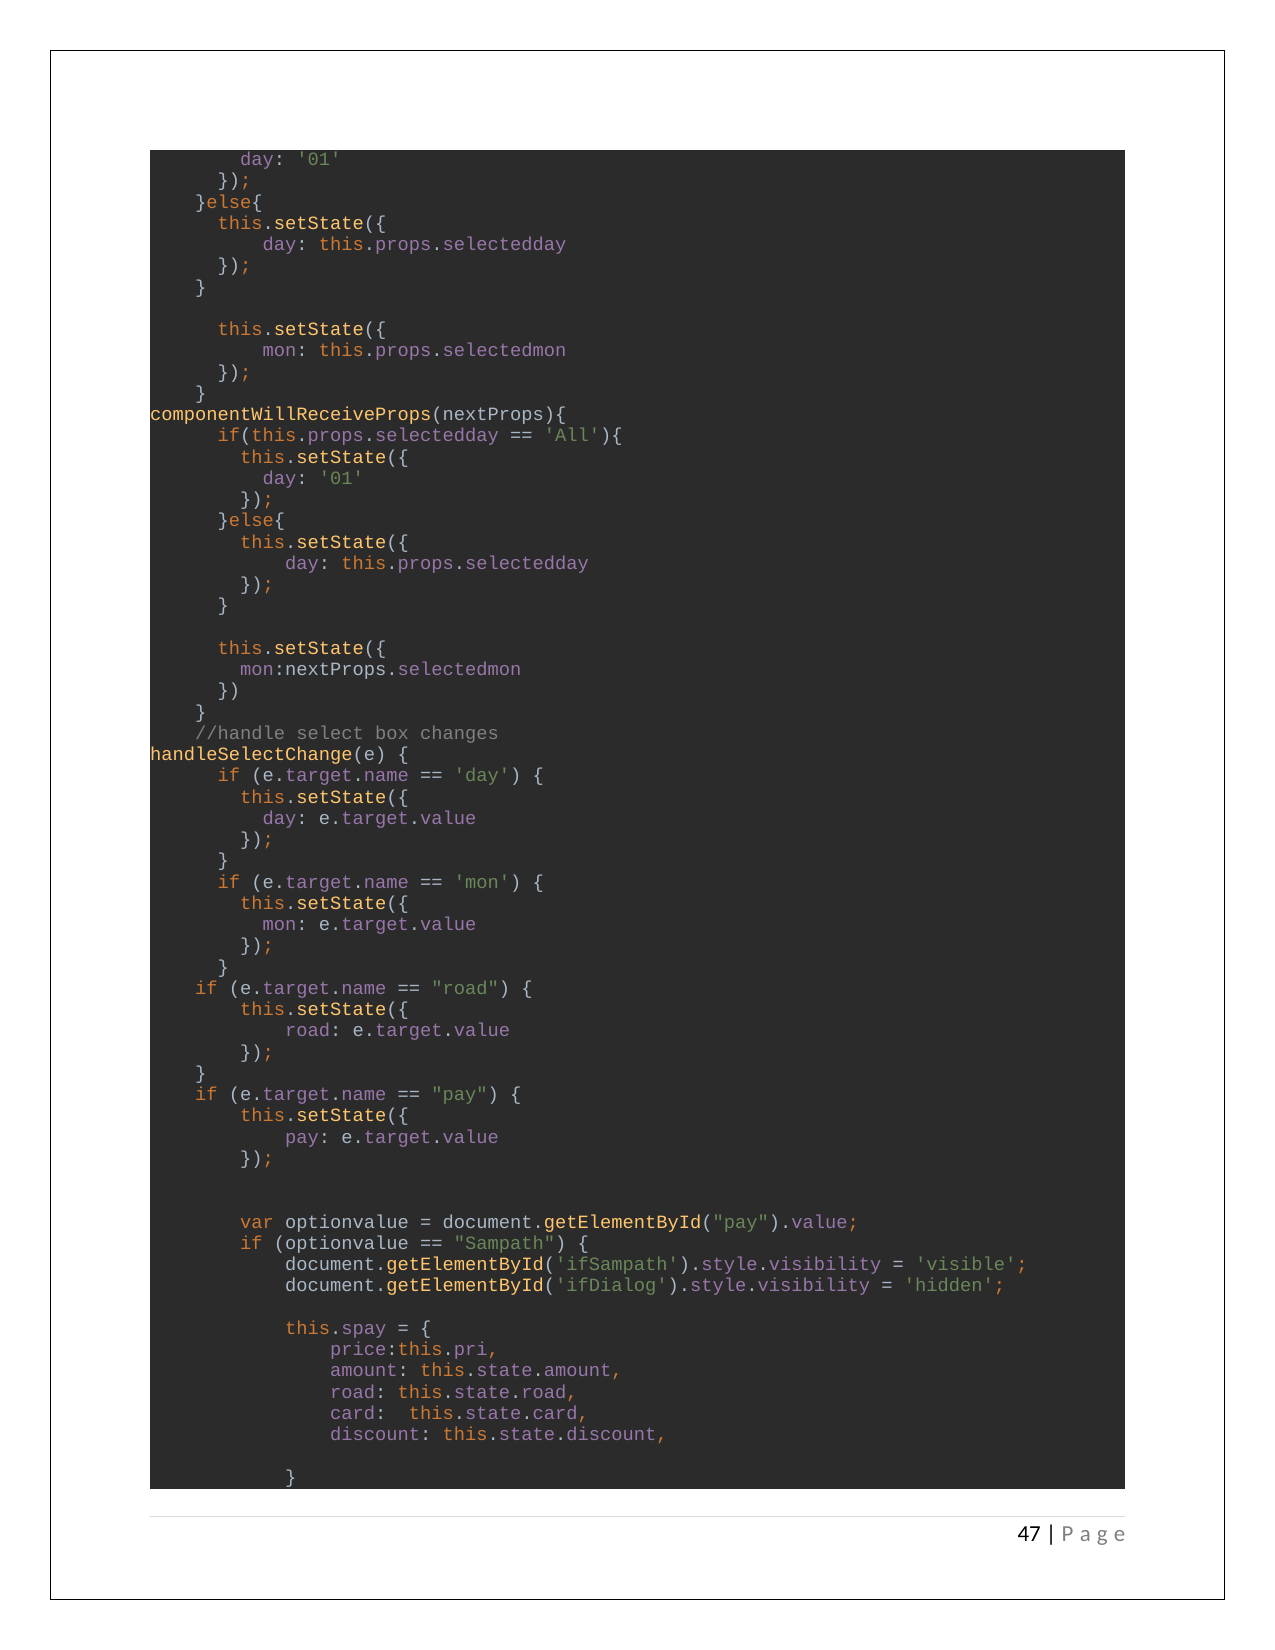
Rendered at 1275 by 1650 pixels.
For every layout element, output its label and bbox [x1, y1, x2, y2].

text [150, 150, 1125, 1489]
